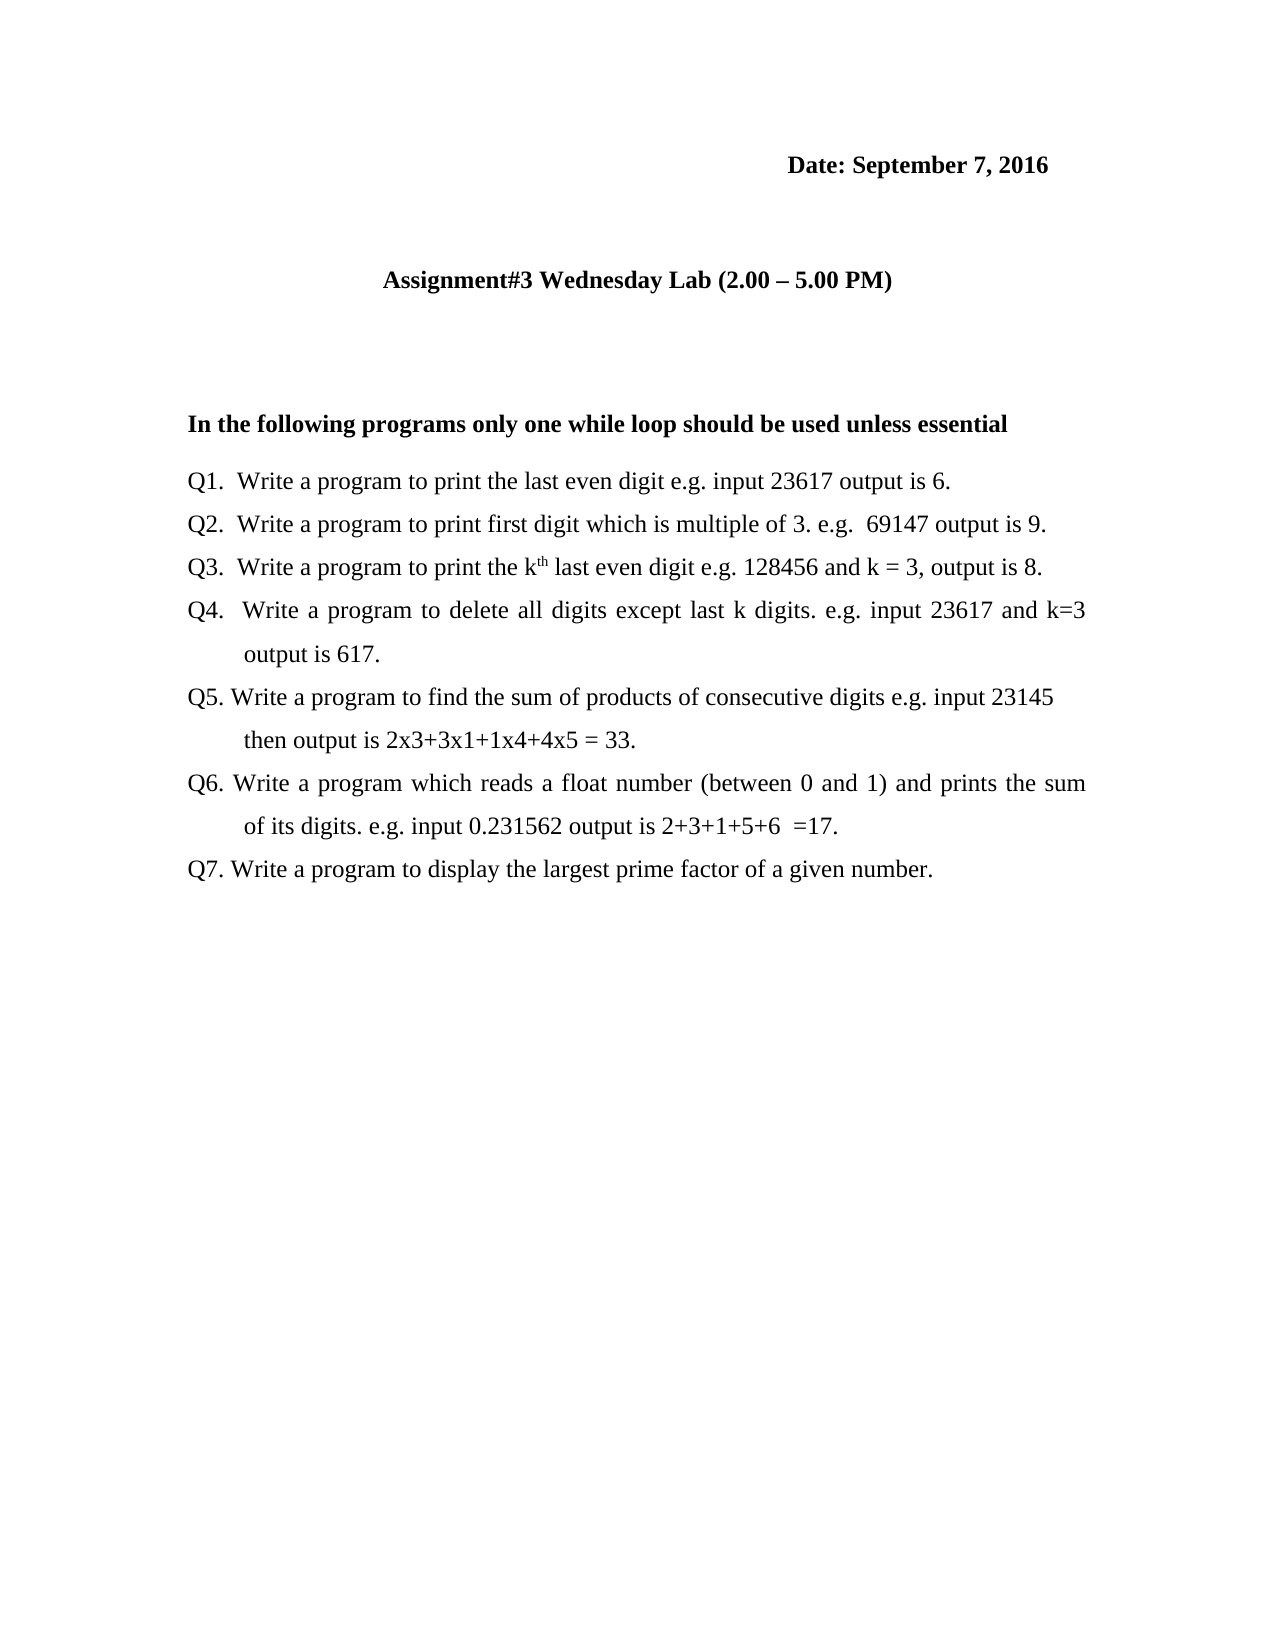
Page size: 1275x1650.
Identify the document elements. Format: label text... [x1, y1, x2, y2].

text In the following programs only one while loop should be used unless essential [187, 409, 1087, 437]
text Q7. Write a program to display the largest prime factor of a given number. [187, 854, 1087, 883]
text Q2. Write a program to print first digit which is multiple of 3. e.g. 69147 output is 9. [187, 509, 1087, 538]
text Q1. Write a program to print the last even digit e.g. input 23617 output is 6. [187, 466, 1087, 495]
text Q6. Write a program which reads a float number (between 0 and 1) and prints the sum of its digits. e.g. input 0.231562 output is 2+3+1+5+6 =17. [187, 768, 1087, 840]
text Assignment#3 Wednesday Lab (2.00 – 5.00 PM) [187, 265, 1087, 294]
text Q3. Write a program to print the kth last even digit e.g. 128456 and k = 3, output is 8. [187, 552, 1087, 581]
text Q4. Write a program to delete all digits except last k digits. e.g. input 23617 and k=3 output is 617. [187, 596, 1087, 667]
text Date: September 7, 2016 [187, 150, 1087, 179]
text then output is 2x3+3x1+1x4+4x5 = 33. [187, 725, 1087, 754]
text Q5. Write a program to find the sum of products of consecutive digits e.g. input 23145 [187, 682, 1087, 711]
